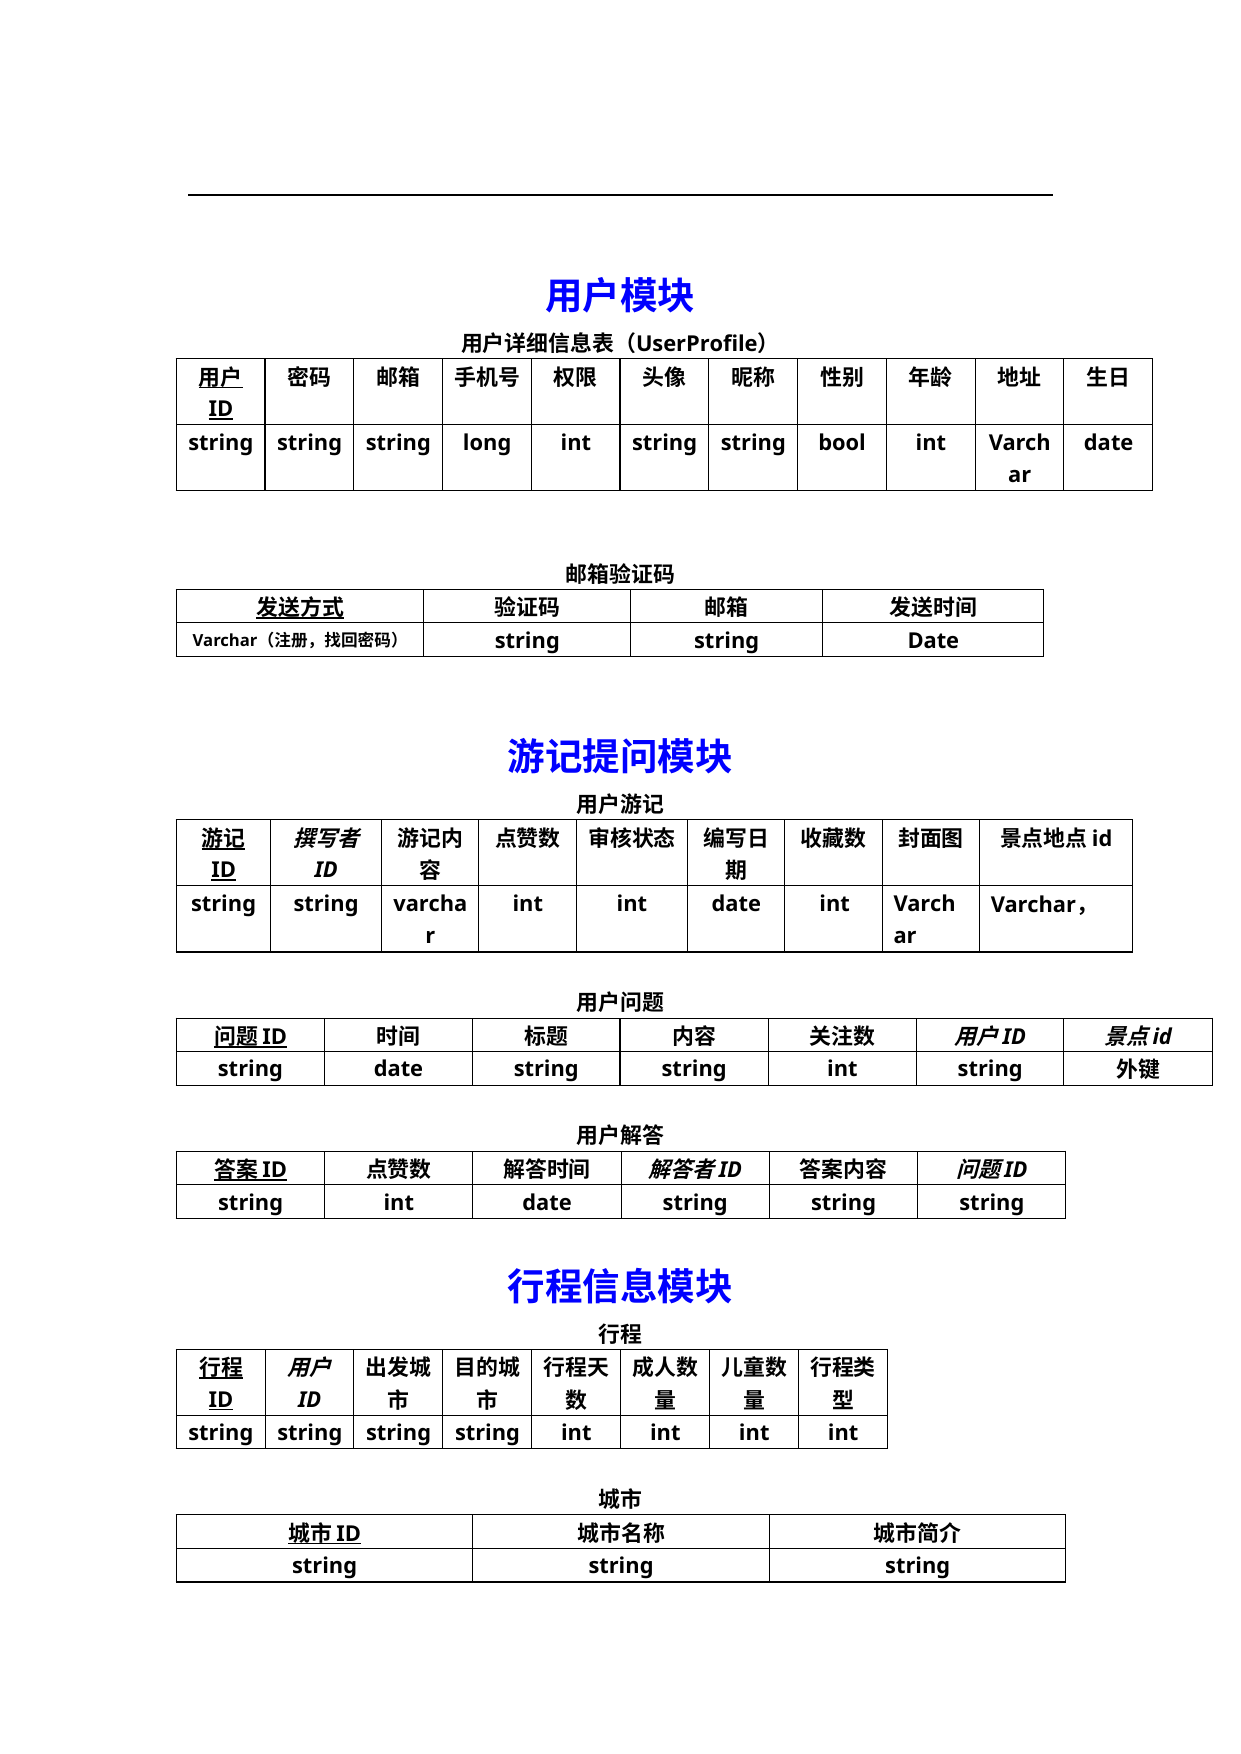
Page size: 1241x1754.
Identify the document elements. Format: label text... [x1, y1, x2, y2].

table_header 城市ID [177, 1515, 472, 1548]
table_header 行程类型 [799, 1350, 887, 1415]
table_header 验证码 [424, 590, 630, 622]
table_header 时间 [325, 1019, 472, 1051]
table_cell 外键 [1064, 1052, 1212, 1084]
table_header 解答者ID [622, 1152, 769, 1184]
table_cell Varchar（注册，找回密码） [177, 623, 423, 656]
table_cell string [631, 623, 822, 656]
table_header 城市简介 [770, 1515, 1065, 1548]
table_header 头像 [621, 359, 708, 424]
table_cell string [621, 425, 708, 490]
table_cell Varchar [976, 425, 1063, 490]
table_cell varchar [382, 886, 478, 951]
table_cell string [177, 886, 270, 951]
table_header 密码 [266, 359, 353, 424]
table_header 答案内容 [770, 1152, 917, 1184]
table_header 手机号 [443, 359, 531, 424]
table_cell Varchar [883, 886, 979, 951]
table_header 问题ID [918, 1152, 1065, 1184]
table_cell string [266, 425, 353, 490]
text 用户详细信息表（UserProfile） [187, 326, 1053, 358]
text 用户问题 [187, 985, 1053, 1017]
table_cell string [443, 1416, 531, 1448]
table_header 答案ID [177, 1152, 324, 1184]
table_header 城市名称 [473, 1515, 769, 1548]
table_cell string [473, 1549, 769, 1581]
text 邮箱验证码 [187, 556, 1053, 589]
table_header 点赞数 [479, 820, 576, 885]
table_cell string [354, 425, 442, 490]
table_header 游记ID [177, 820, 270, 885]
table_cell Date [823, 623, 1043, 656]
table_cell string [622, 1185, 769, 1218]
table_header 撰写者ID [271, 820, 381, 885]
table_header 昵称 [709, 359, 797, 424]
table_header 景点地点id [980, 820, 1132, 885]
table_header 行程天数 [532, 1350, 620, 1415]
table_cell int [785, 886, 882, 951]
table_cell string [473, 1052, 619, 1084]
table_cell int [887, 425, 975, 490]
table_cell bool [798, 425, 886, 490]
table_header 用户ID [266, 1350, 353, 1415]
table_header 标题 [473, 1019, 619, 1051]
table_cell string [918, 1185, 1065, 1218]
table_cell string [266, 1416, 353, 1448]
table_cell string [917, 1052, 1063, 1084]
table_cell string [621, 1052, 768, 1084]
table_cell string [354, 1416, 442, 1448]
table_header 权限 [532, 359, 619, 424]
table_header 地址 [976, 359, 1063, 424]
table_header 成人数量 [621, 1350, 709, 1415]
table_header 点赞数 [325, 1152, 472, 1184]
text 城市 [187, 1482, 1053, 1514]
table_header 行程ID [177, 1350, 265, 1415]
table_cell int [769, 1052, 916, 1084]
table_header 编写日期 [688, 820, 784, 885]
text 行程 [187, 1316, 1053, 1349]
table_header 审核状态 [577, 820, 687, 885]
table_cell string [424, 623, 630, 656]
table_cell string [770, 1549, 1065, 1581]
table_header 邮箱 [631, 590, 822, 622]
table_header 生日 [1064, 359, 1152, 424]
table_cell int [621, 1416, 709, 1448]
table_cell date [325, 1052, 472, 1084]
text 用户解答 [187, 1118, 1053, 1151]
table_cell int [799, 1416, 887, 1448]
table_cell string [709, 425, 797, 490]
table_header 景点id [1064, 1019, 1212, 1051]
table_header 年龄 [887, 359, 975, 424]
text 行程信息模块 [187, 1251, 1053, 1316]
table_cell int [325, 1185, 472, 1218]
table_cell string [177, 425, 264, 490]
table_header 收藏数 [785, 820, 882, 885]
table_cell long [443, 425, 531, 490]
table_cell date [688, 886, 784, 951]
text 用户游记 [187, 787, 1053, 819]
table_header 发送方式 [177, 590, 423, 622]
table_cell Varchar， [980, 886, 1132, 951]
table_header 发送时间 [823, 590, 1043, 622]
table_cell string [770, 1185, 917, 1218]
table_header 用户ID [917, 1019, 1063, 1051]
table_header 内容 [621, 1019, 768, 1051]
table_header 目的城市 [443, 1350, 531, 1415]
table_cell string [271, 886, 381, 951]
table_cell int [532, 1416, 620, 1448]
table_header 解答时间 [473, 1152, 621, 1184]
table_header 用户ID [177, 359, 264, 424]
text 游记提问模块 [187, 722, 1053, 787]
table_header 问题ID [177, 1019, 324, 1051]
table_cell int [710, 1416, 798, 1448]
table_header 儿童数量 [710, 1350, 798, 1415]
table_header 邮箱 [354, 359, 442, 424]
table_cell int [577, 886, 687, 951]
table_header 游记内容 [382, 820, 478, 885]
table_header 性别 [798, 359, 886, 424]
table_cell int [479, 886, 576, 951]
table_header 出发城市 [354, 1350, 442, 1415]
table_cell string [177, 1052, 324, 1084]
table_cell date [473, 1185, 621, 1218]
table_cell string [177, 1549, 472, 1581]
table_cell string [177, 1185, 324, 1218]
text 用户模块 [187, 261, 1053, 326]
table_cell date [1064, 425, 1152, 490]
table_header 封面图 [883, 820, 979, 885]
table_cell string [177, 1416, 265, 1448]
table_header 关注数 [769, 1019, 916, 1051]
table_cell int [532, 425, 619, 490]
